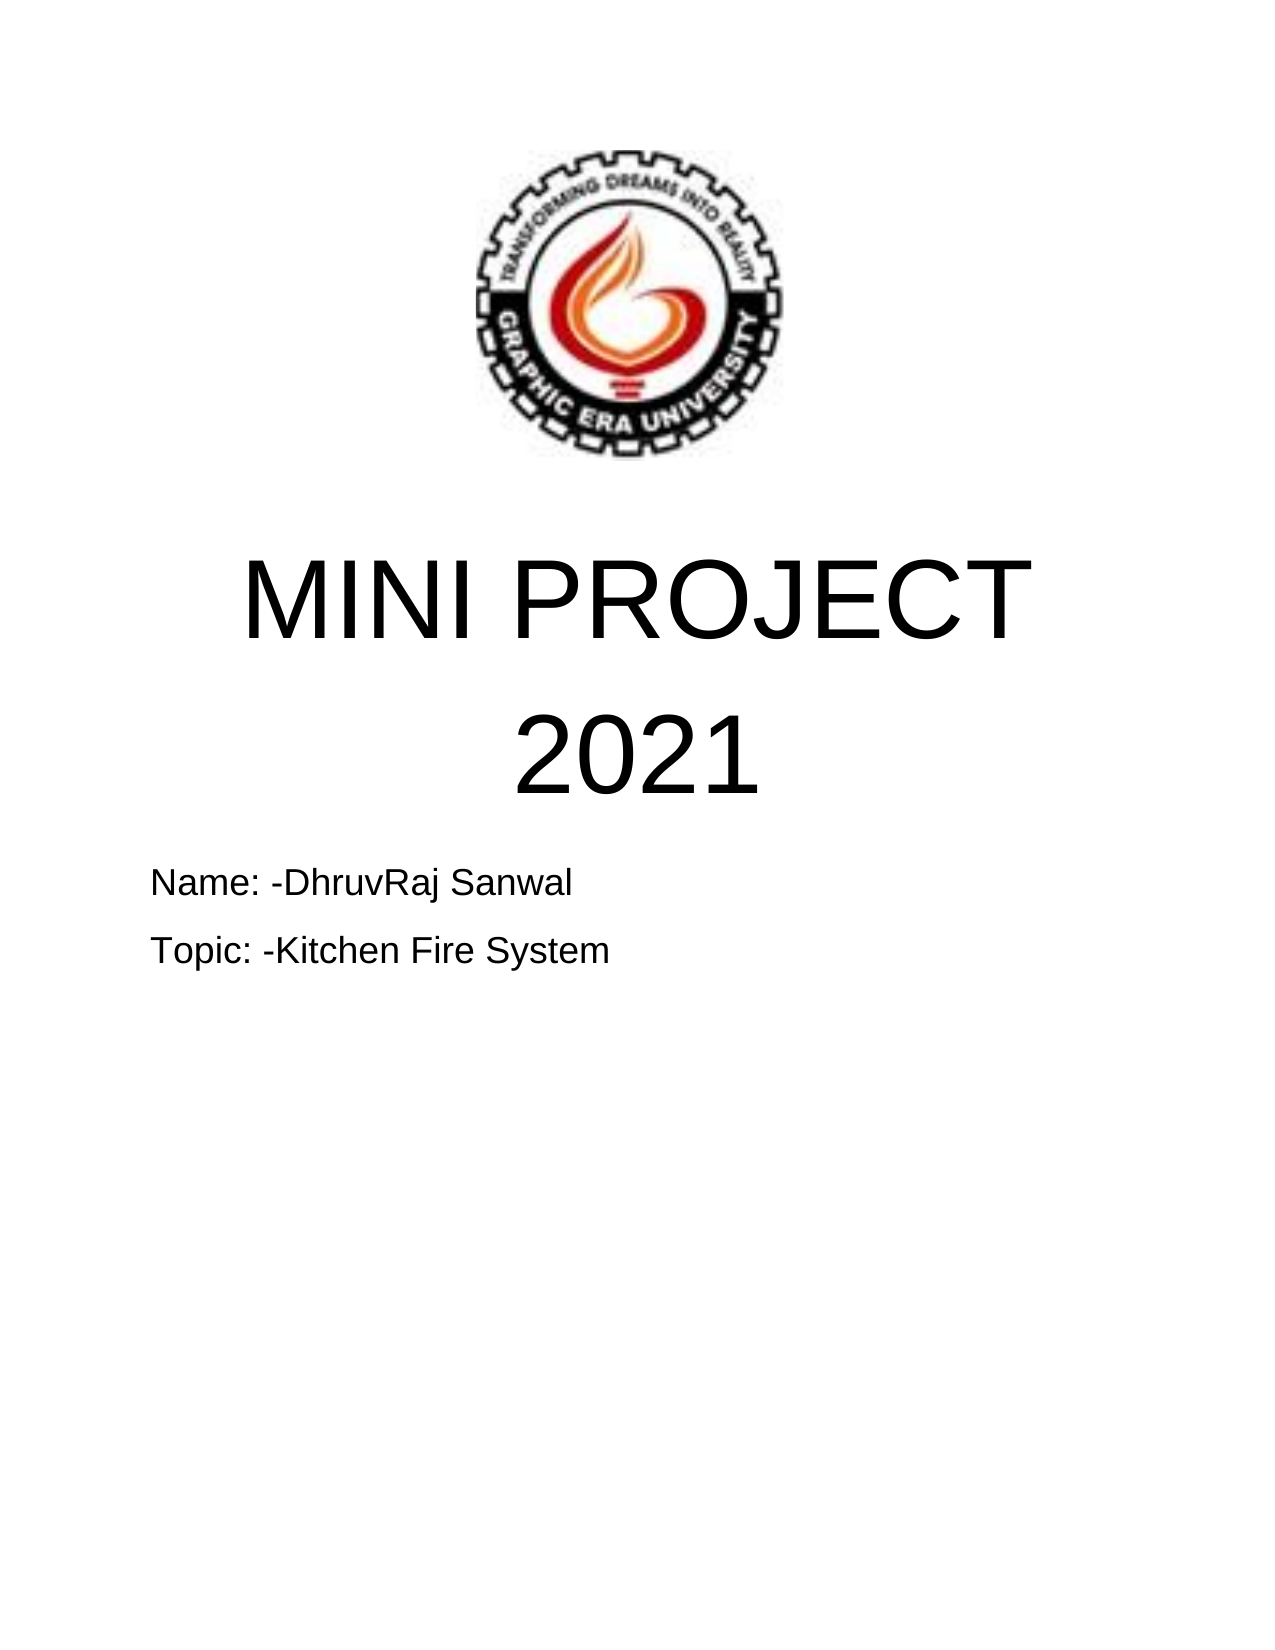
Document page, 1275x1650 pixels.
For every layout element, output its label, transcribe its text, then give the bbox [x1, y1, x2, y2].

text MINI PROJECT 2021 [150, 533, 1125, 818]
picture [475, 150, 800, 461]
text Topic: -Kitchen Fire System [150, 928, 1125, 972]
text Name: -DhruvRaj Sanwal [150, 860, 1125, 903]
